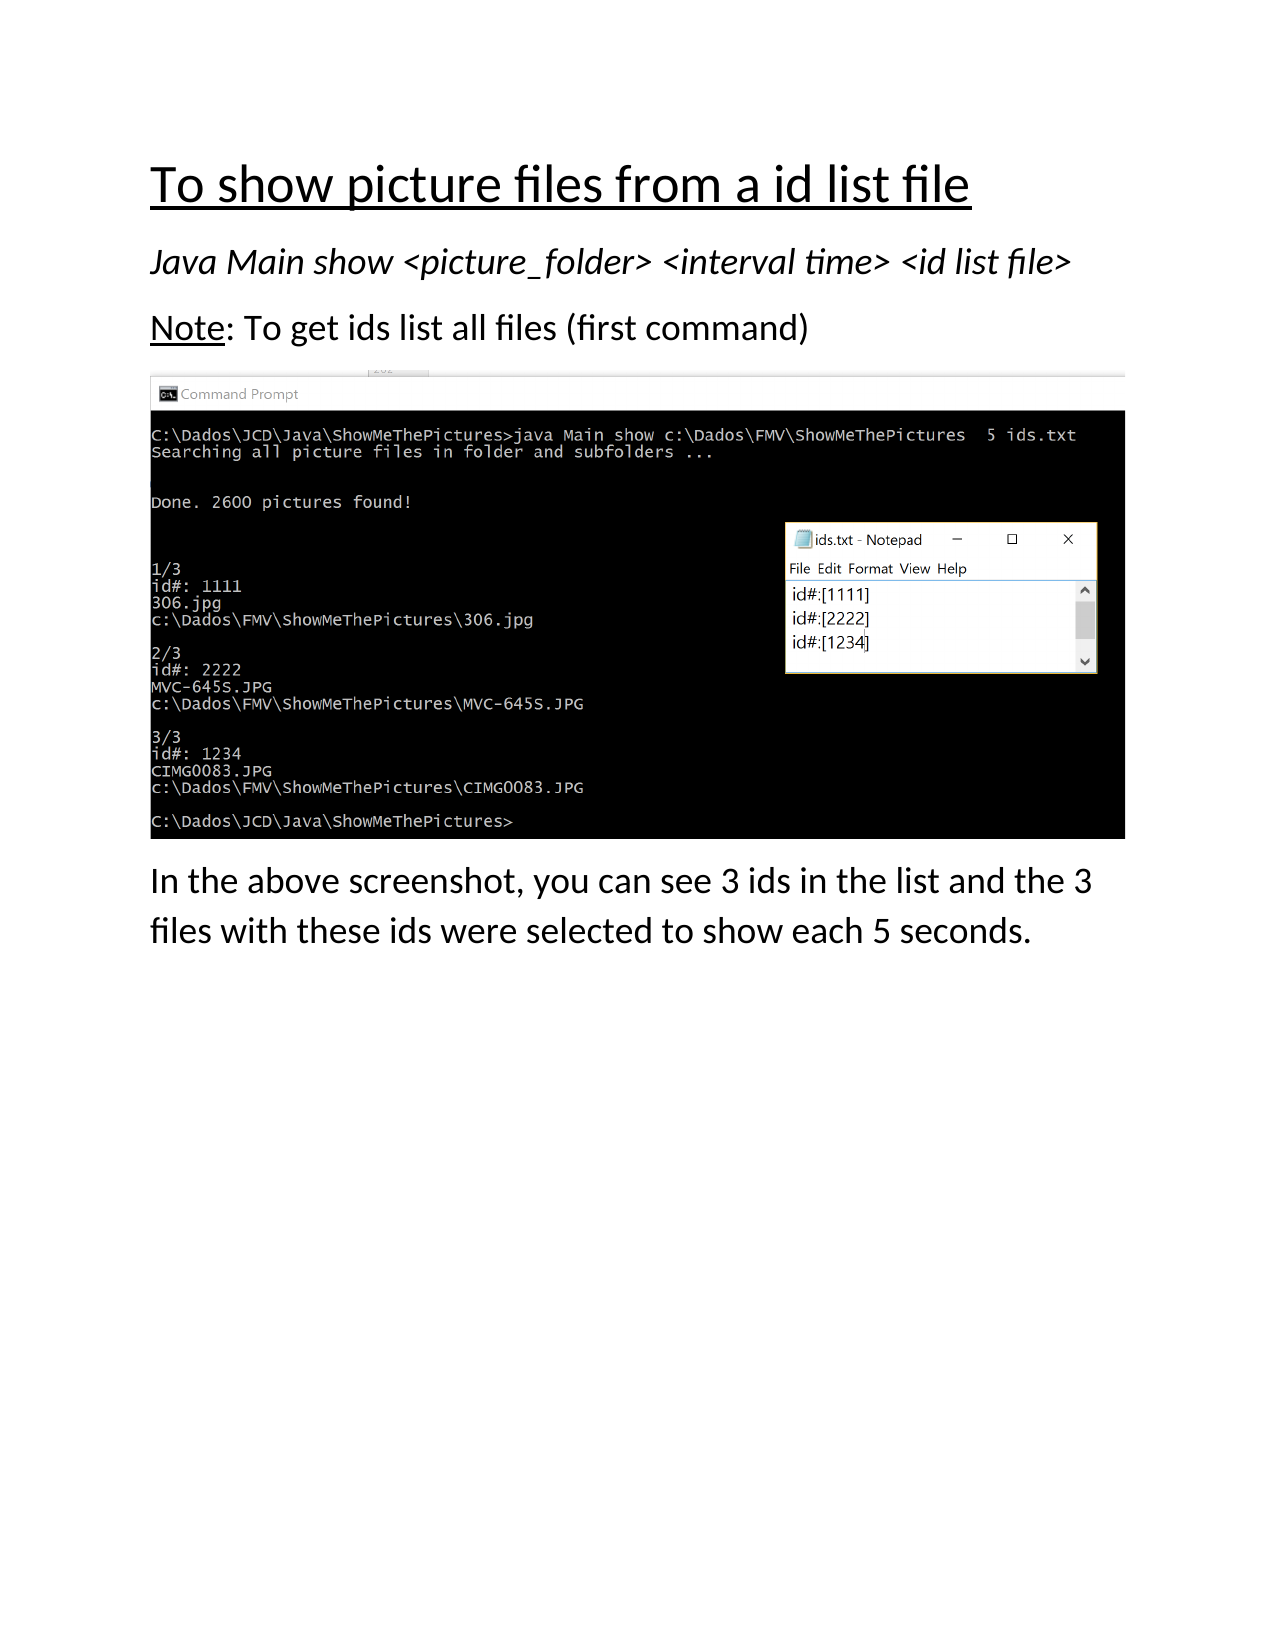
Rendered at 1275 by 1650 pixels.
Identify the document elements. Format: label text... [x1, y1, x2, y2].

text To show picture files from a id list file [150, 150, 1125, 216]
text Note: To get ids list all files (first command) [150, 304, 1125, 350]
picture [150, 370, 1125, 839]
text In the above screenshot, you can see 3 ids in the list and the 3 files with these ids were selected to show each 5 seconds. [150, 857, 1125, 952]
text Java Main show <picture_folder> <interval time> <id list file> [150, 238, 1125, 284]
